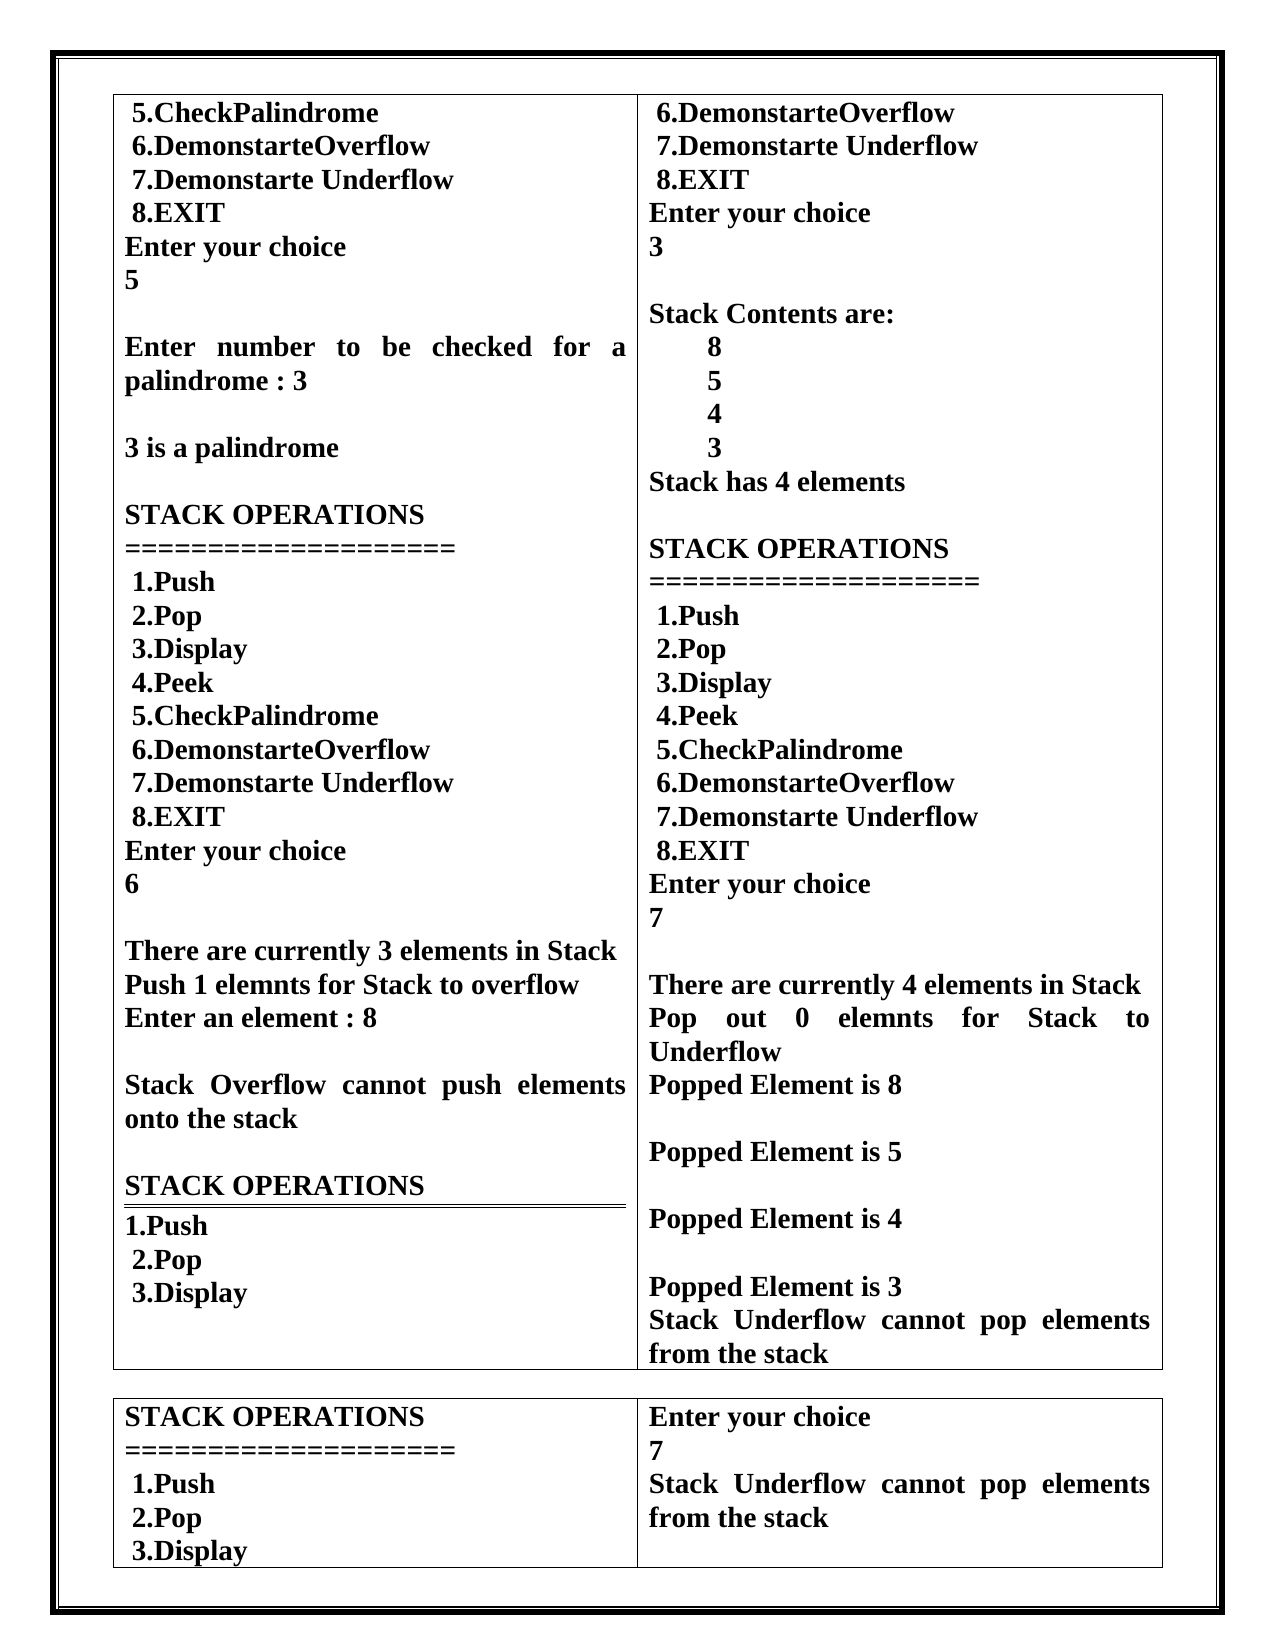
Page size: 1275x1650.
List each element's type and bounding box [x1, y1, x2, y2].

table_header [638, 95, 1162, 1369]
table_header [114, 1399, 637, 1567]
table_header [114, 95, 637, 1369]
table_header [638, 1399, 1162, 1567]
